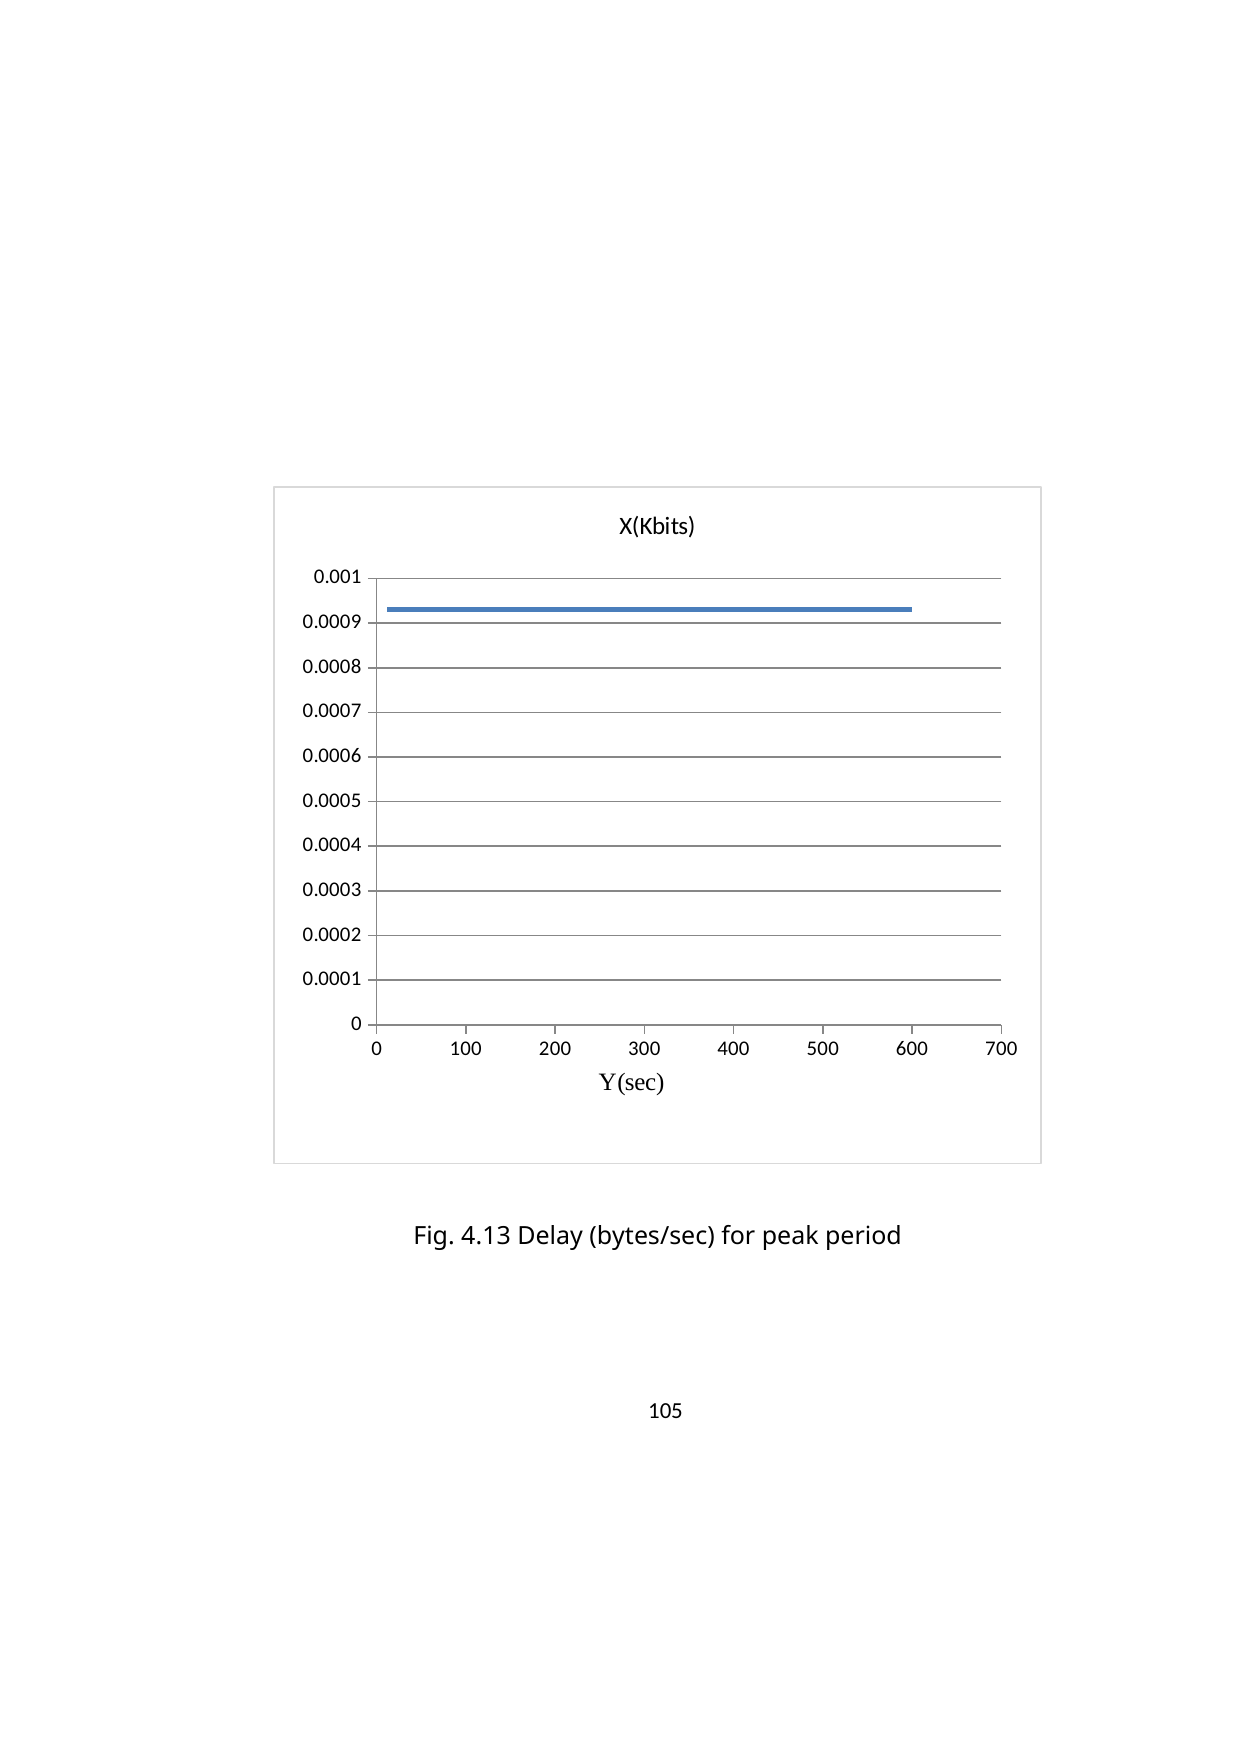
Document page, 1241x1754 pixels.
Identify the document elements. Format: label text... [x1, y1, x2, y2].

text Fig. 4.13 Delay (bytes/sec) for peak period [187, 1217, 1128, 1251]
